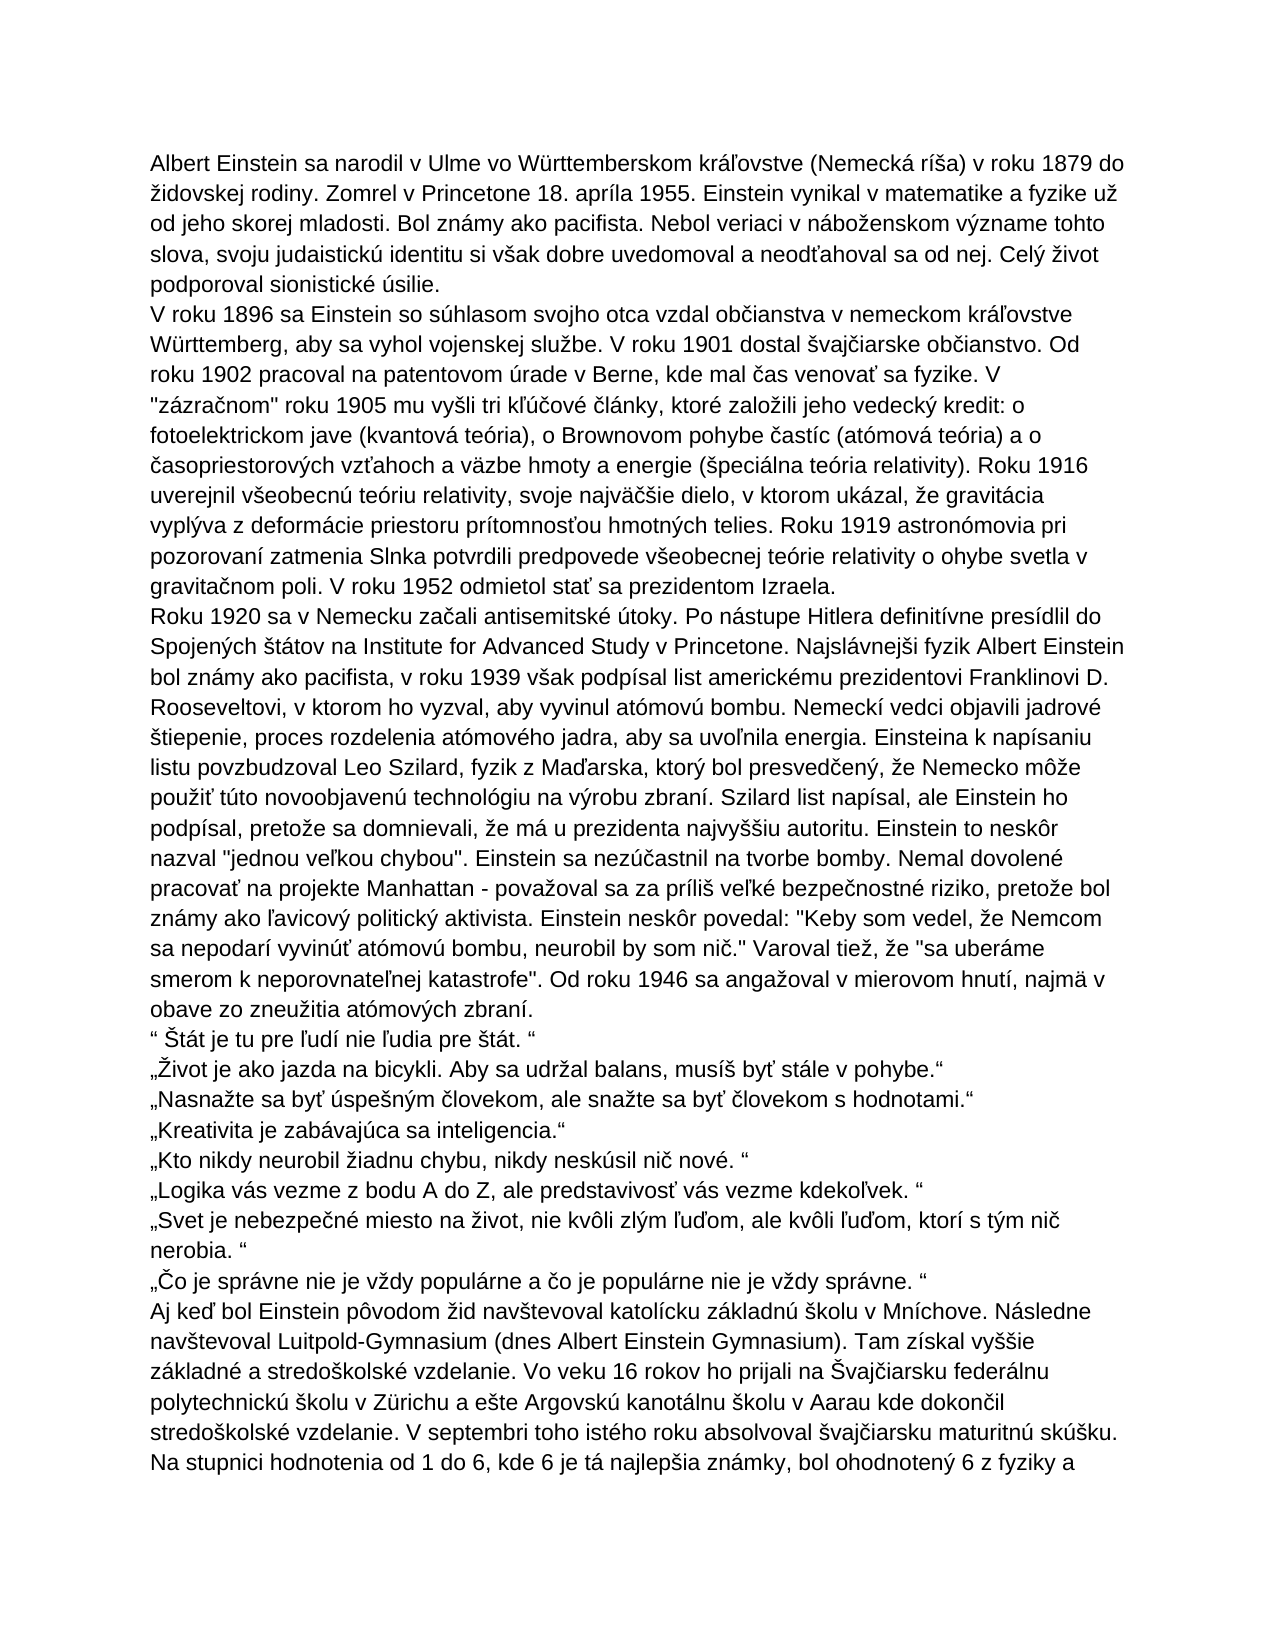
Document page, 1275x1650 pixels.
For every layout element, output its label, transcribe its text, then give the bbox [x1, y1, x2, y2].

text „Svet je nebezpečné miesto na život, nie kvôli zlým ľuďom, ale kvôli ľuďom, ktorí s tým nič nerobia. “ [150, 1207, 1125, 1264]
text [150, 1298, 1125, 1475]
text „Kreativita je zabávajúca sa inteligencia.“ [150, 1117, 1125, 1143]
text „Život je ako jazda na bicykli. Aby sa udržal balans, musíš byť stále v pohybe.“ [150, 1056, 1125, 1083]
text „Logika vás vezme z bodu A do Z, ale predstavivosť vás vezme kdekoľvek. “ [150, 1177, 1125, 1203]
text „Čo je správne nie je vždy populárne a čo je populárne nie je vždy správne. “ [150, 1268, 1125, 1294]
text V roku 1896 sa Einstein so súhlasom svojho otca vzdal občianstva v nemeckom kráľovstve Württemberg, aby sa vyhol vojenskej službe. V roku 1901 dostal švajčiarske občianstvo. Od roku 1902 pracoval na patentovom úrade v Berne, kde mal čas venovať sa fyzike. V "zázračnom" roku 1905 mu vyšli tri kľúčové články, ktoré založili jeho vedecký kredit: o fotoelektrickom jave (kvantová teória), o Brownovom pohybe častíc (atómová teória) a o časopriestorových vzťahoch a väzbe hmoty a energie (špeciálna teória relativity). Roku 1916 uverejnil všeobecnú teóriu relativity, svoje najväčšie dielo, v ktorom ukázal, že gravitácia vyplýva z deformácie priestoru prítomnosťou hmotných telies. Roku 1919 astronómovia pri pozorovaní zatmenia Slnka potvrdili predpovede všeobecnej teórie relativity o ohybe svetla v gravitačnom poli. V roku 1952 odmietol stať sa prezidentom Izraela. [150, 301, 1125, 599]
text “ Štát je tu pre ľudí nie ľudia pre štát. “ [150, 1026, 1125, 1052]
text „Kto nikdy neurobil žiadnu chybu, nikdy neskúsil nič nové. “ [150, 1147, 1125, 1173]
text Albert Einstein sa narodil v Ulme vo Württemberskom kráľovstve (Nemecká ríša) v roku 1879 do židovskej rodiny. Zomrel v Princetone 18. apríla 1955. Einstein vynikal v matematike a fyzike už od jeho skorej mladosti. Bol známy ako pacifista. Nebol veriaci v náboženskom význame tohto slova, svoju judaistickú identitu si však dobre uvedomoval a neodťahoval sa od nej. Celý život podporoval sionistické úsilie. [150, 150, 1125, 297]
text Roku 1920 sa v Nemecku začali antisemitské útoky. Po nástupe Hitlera definitívne presídlil do Spojených štátov na Institute for Advanced Study v Princetone. Najslávnejši fyzik Albert Einstein bol známy ako pacifista, v roku 1939 však podpísal list americkému prezidentovi Franklinovi D. Rooseveltovi, v ktorom ho vyzval, aby vyvinul atómovú bombu. Nemeckí vedci objavili jadrové štiepenie, proces rozdelenia atómového jadra, aby sa uvoľnila energia. Einsteina k napísaniu listu povzbudzoval Leo Szilard, fyzik z Maďarska, ktorý bol presvedčený, že Nemecko môže použiť túto novoobjavenú technológiu na výrobu zbraní. Szilard list napísal, ale Einstein ho podpísal, pretože sa domnievali, že má u prezidenta najvyššiu autoritu. Einstein to neskôr nazval "jednou veľkou chybou". Einstein sa nezúčastnil na tvorbe bomby. Nemal dovolené pracovať na projekte Manhattan - považoval sa za príliš veľké bezpečnostné riziko, pretože bol známy ako ľavicový politický aktivista. Einstein neskôr povedal: "Keby som vedel, že Nemcom sa nepodarí vyvinúť atómovú bombu, neurobil by som nič." Varoval tiež, že "sa uberáme smerom k neporovnateľnej katastrofe". Od roku 1946 sa angažoval v mierovom hnutí, najmä v obave zo zneužitia atómových zbraní. [150, 603, 1125, 1022]
text „Nasnažte sa byť úspešným človekom, ale snažte sa byť človekom s hodnotami.“ [150, 1086, 1125, 1113]
